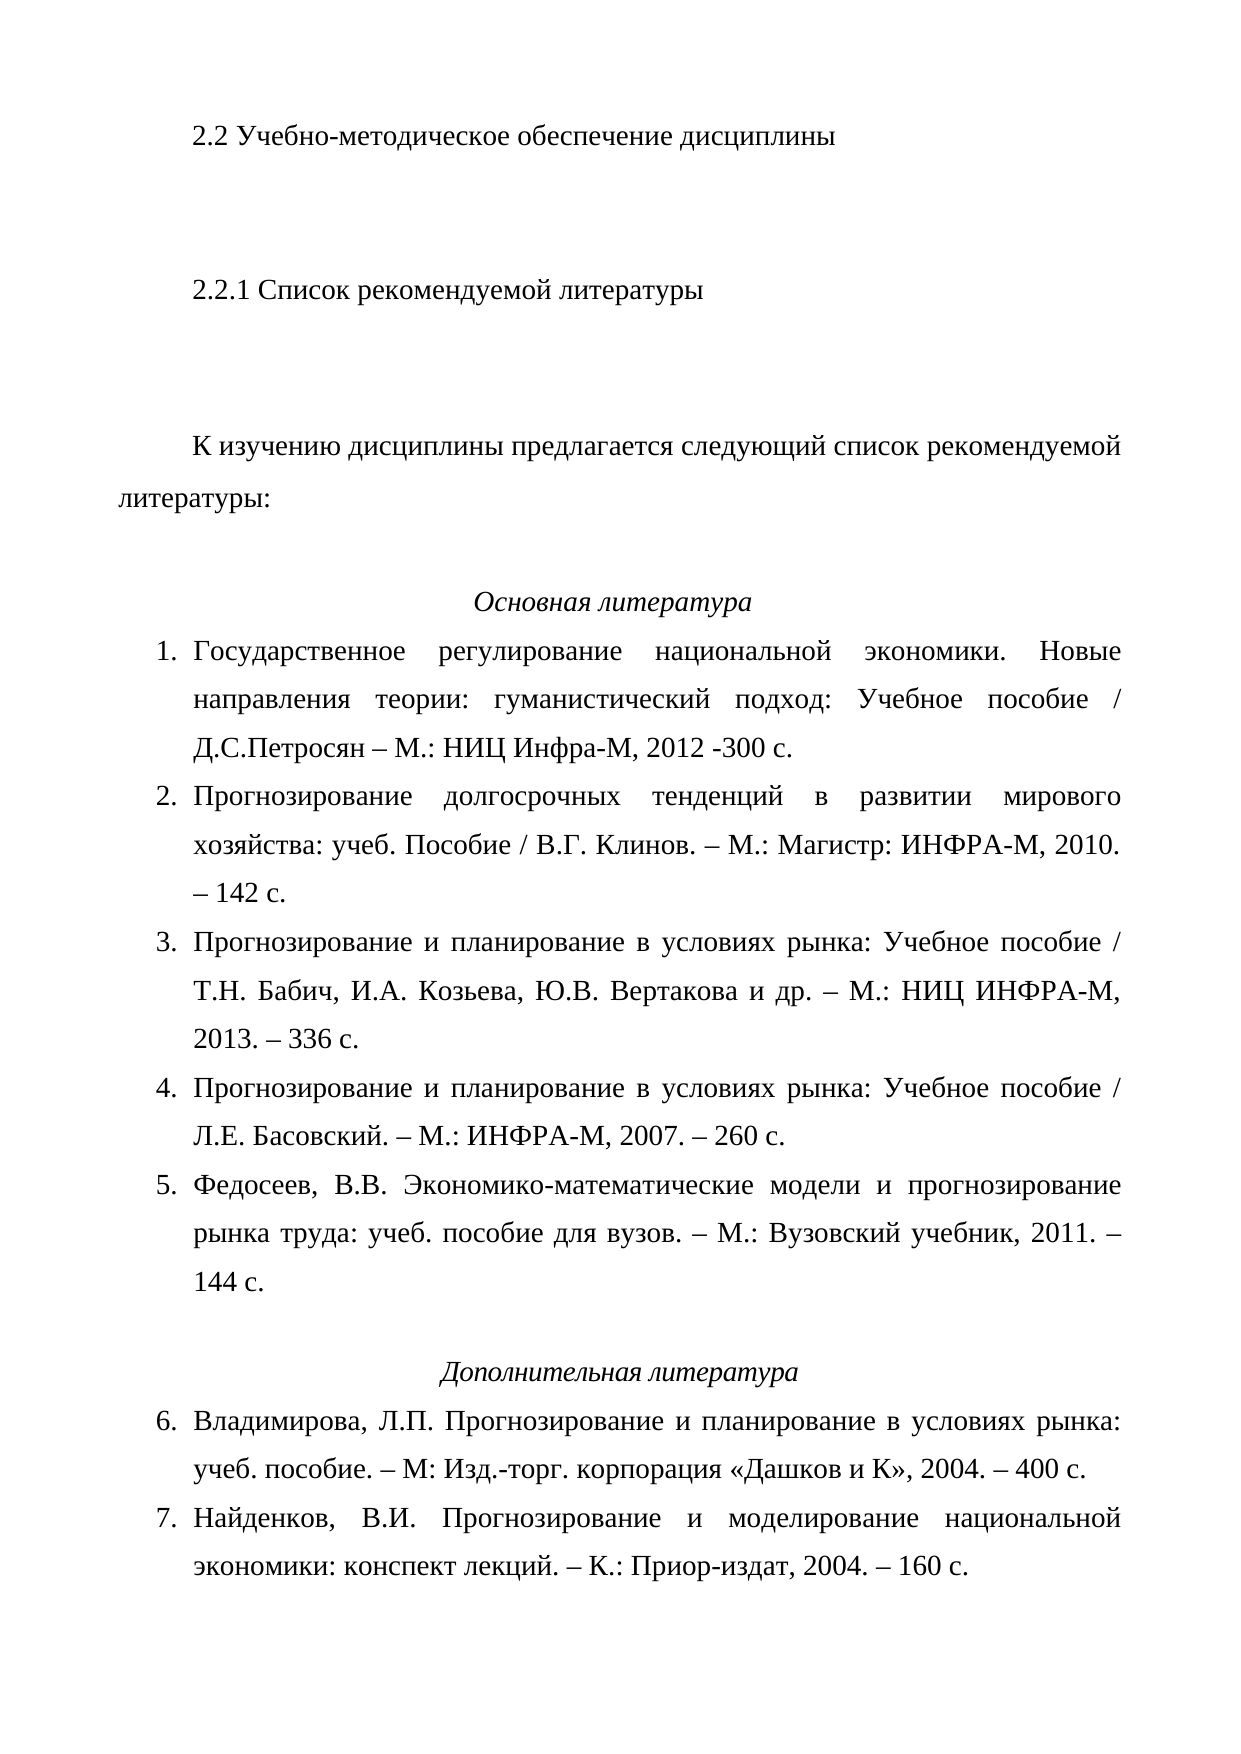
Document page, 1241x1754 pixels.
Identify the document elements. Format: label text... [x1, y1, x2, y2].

text К изучению дисциплины предлагается следующий список рекомендуемой литературы: [118, 428, 1122, 514]
list Владимирова, Л.П. Прогнозирование и планирование в условиях рынка: учеб. пособие. – М: Изд.-торг. корпорация «Дашков и К», 2004. – 400 с. [156, 1403, 1122, 1485]
list Федосеев, В.В. Экономико-математические модели и прогнозирование рынка труда: учеб. пособие для вузов. – М.: Вузовский учебник, 2011. – 144 с. [156, 1167, 1122, 1297]
list Прогнозирование долгосрочных тенденций в развитии мирового хозяйства: учеб. Пособие / В.Г. Клинов. – М.: Магистр: ИНФРА-М, 2010. – 142 с. [156, 778, 1122, 909]
text Дополнительная литература [118, 1354, 1122, 1388]
text 2.2 Учебно-методическое обеспечение дисциплины [118, 118, 1122, 152]
text 2.2.1 Список рекомендуемой литературы [118, 272, 1122, 306]
list Прогнозирование и планирование в условиях рынка: Учебное пособие / Т.Н. Бабич, И.А. Козьева, Ю.В. Вертакова и др. – М.: НИЦ ИНФРА-М, 2013. – 336 с. [156, 924, 1122, 1055]
list Прогнозирование и планирование в условиях рынка: Учебное пособие / Л.Е. Басовский. – М.: ИНФРА-М, 2007. – 260 с. [156, 1070, 1122, 1152]
list Найденков, В.И. Прогнозирование и моделирование национальной экономики: конспект лекций. – К.: Приор-издат, 2004. – 160 с. [156, 1500, 1122, 1582]
text Основная литература [103, 584, 1122, 618]
list Государственное регулирование национальной экономики. Новые направления теории: гуманистический подход: Учебное пособие / Д.С.Петросян – М.: НИЦ Инфра-М, 2012 -300 с. [156, 633, 1122, 763]
